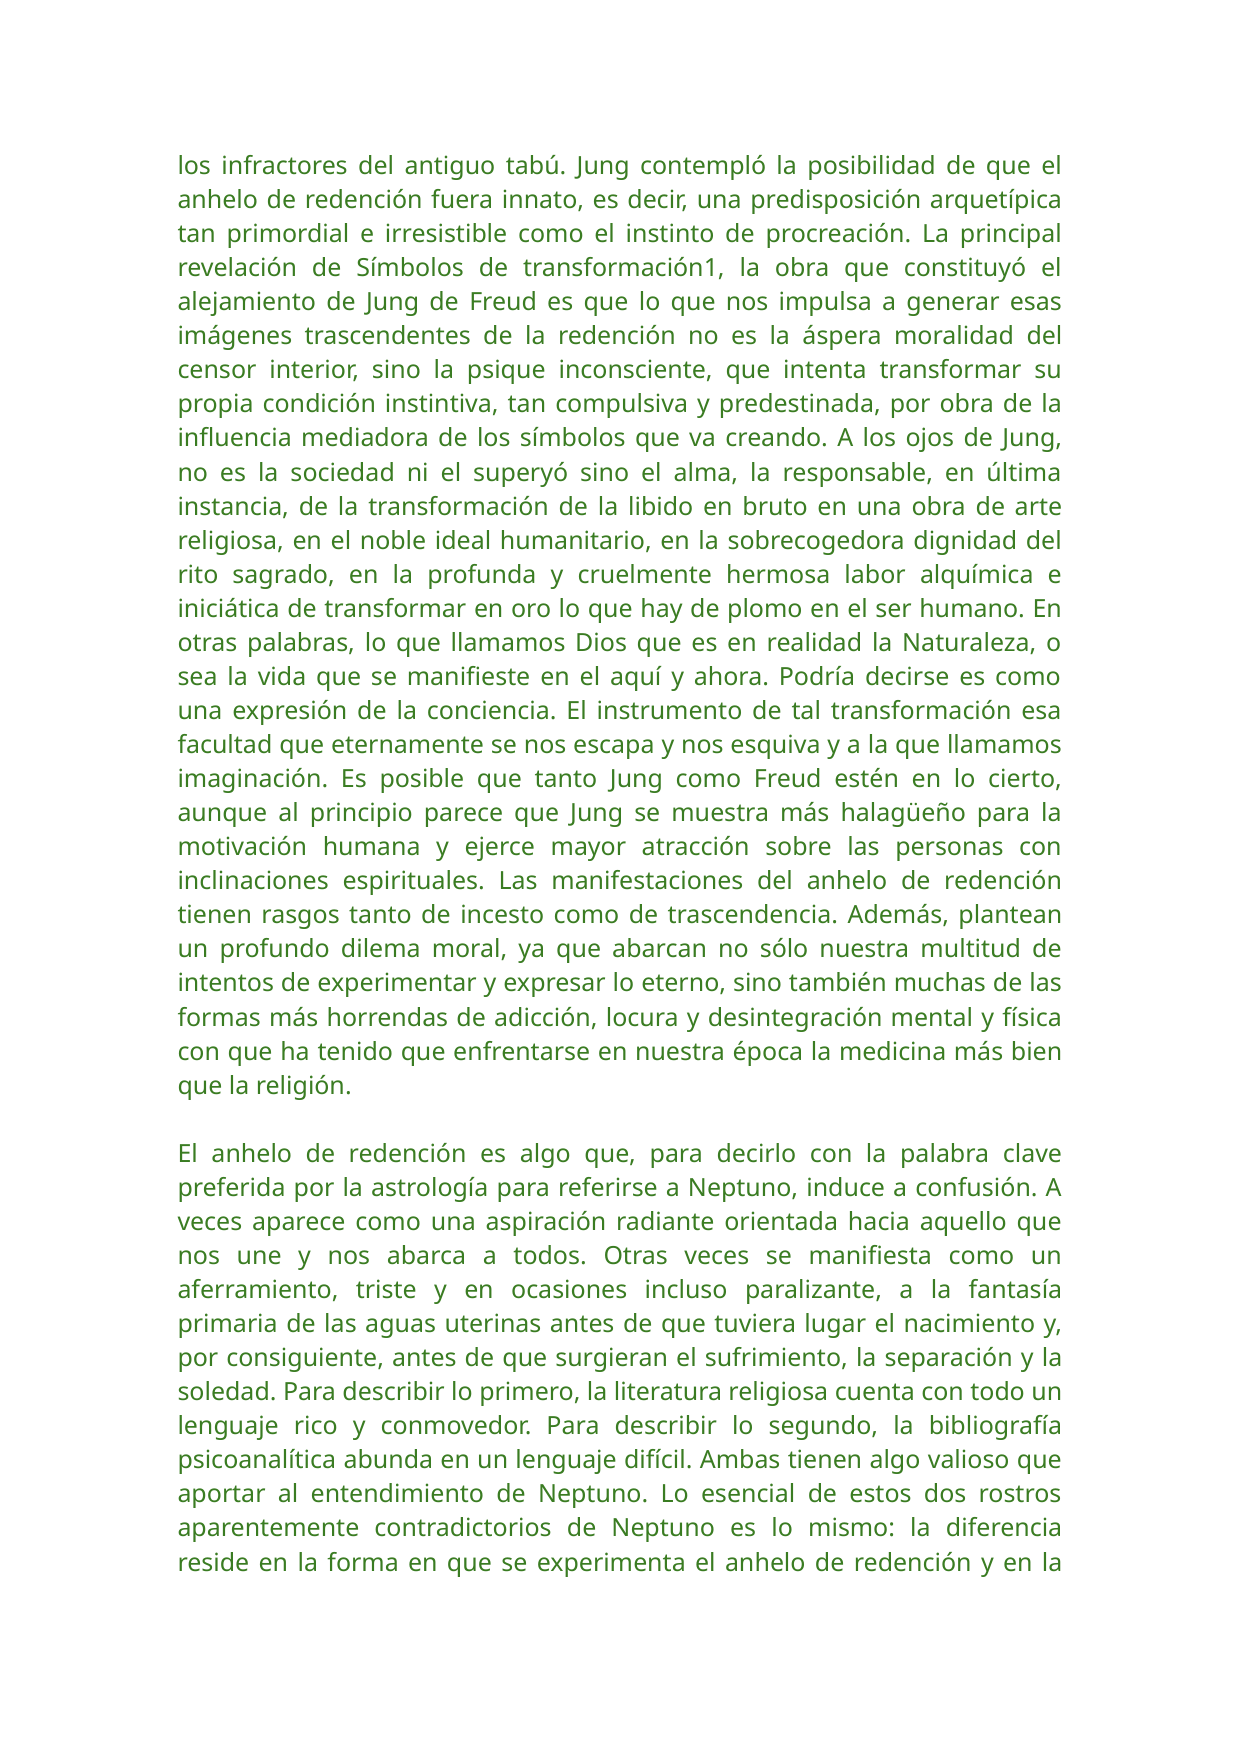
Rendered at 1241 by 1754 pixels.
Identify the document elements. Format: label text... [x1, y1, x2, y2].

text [177, 1135, 1063, 1578]
text Freud especuló con la posibilidad de que una aspiración tan persistente al retorno sagrado sea una sublimación del anhelo incestuoso de la felicidad que brindaban el útero y el pecho, una sublimación expresada en símbolos que preservan la intensidad y la autenticidad del anhelo inconsciente, pero que consiguen eludir la vergüenza y la culpa abrumadora que acechan a los infractores del antiguo tabú. Jung contempló la posibilidad de que el anhelo de redención fuera innato, es decir, una predisposición arquetípica tan primordial e irresistible como el instinto de procreación. La principal revelación de Símbolos de transformación1, la obra que constituyó el alejamiento de Jung de Freud es que lo que nos impulsa a generar esas imágenes trascendentes de la redención no es la áspera moralidad del censor interior, sino la psique inconsciente, que intenta transformar su propia condición instintiva, tan compulsiva y predestinada, por obra de la influencia mediadora de los símbolos que va creando. A los ojos de Jung, no es la sociedad ni el superyó sino el alma, la responsable, en última instancia, de la transformación de la libido en bruto en una obra de arte religiosa, en el noble ideal humanitario, en la sobrecogedora dignidad del rito sagrado, en la profunda y cruelmente hermosa labor alquímica e iniciática de transformar en oro lo que hay de plomo en el ser humano. En otras palabras, lo que llamamos Dios que es en realidad la Naturaleza, o sea la vida que se manifieste en el aquí y ahora. Podría decirse es como una expresión de la conciencia. El instrumento de tal transformación esa facultad que eternamente se nos escapa y nos esquiva y a la que llamamos imaginación. Es posible que tanto Jung como Freud estén en lo cierto, aunque al principio parece que Jung se muestra más halagüeño para la motivación humana y ejerce mayor atracción sobre las personas con inclinaciones espirituales. Las manifestaciones del anhelo de redención tienen rasgos tanto de incesto como de trascendencia. Además, plantean un profundo dilema moral, ya que abarcan no sólo nuestra multitud de intentos de experimentar y expresar lo eterno, sino también muchas de las formas más horrendas de adicción, locura y desintegración mental y física con que ha tenido que enfrentarse en nuestra época la medicina más bien que la religión. [177, 148, 1063, 1101]
